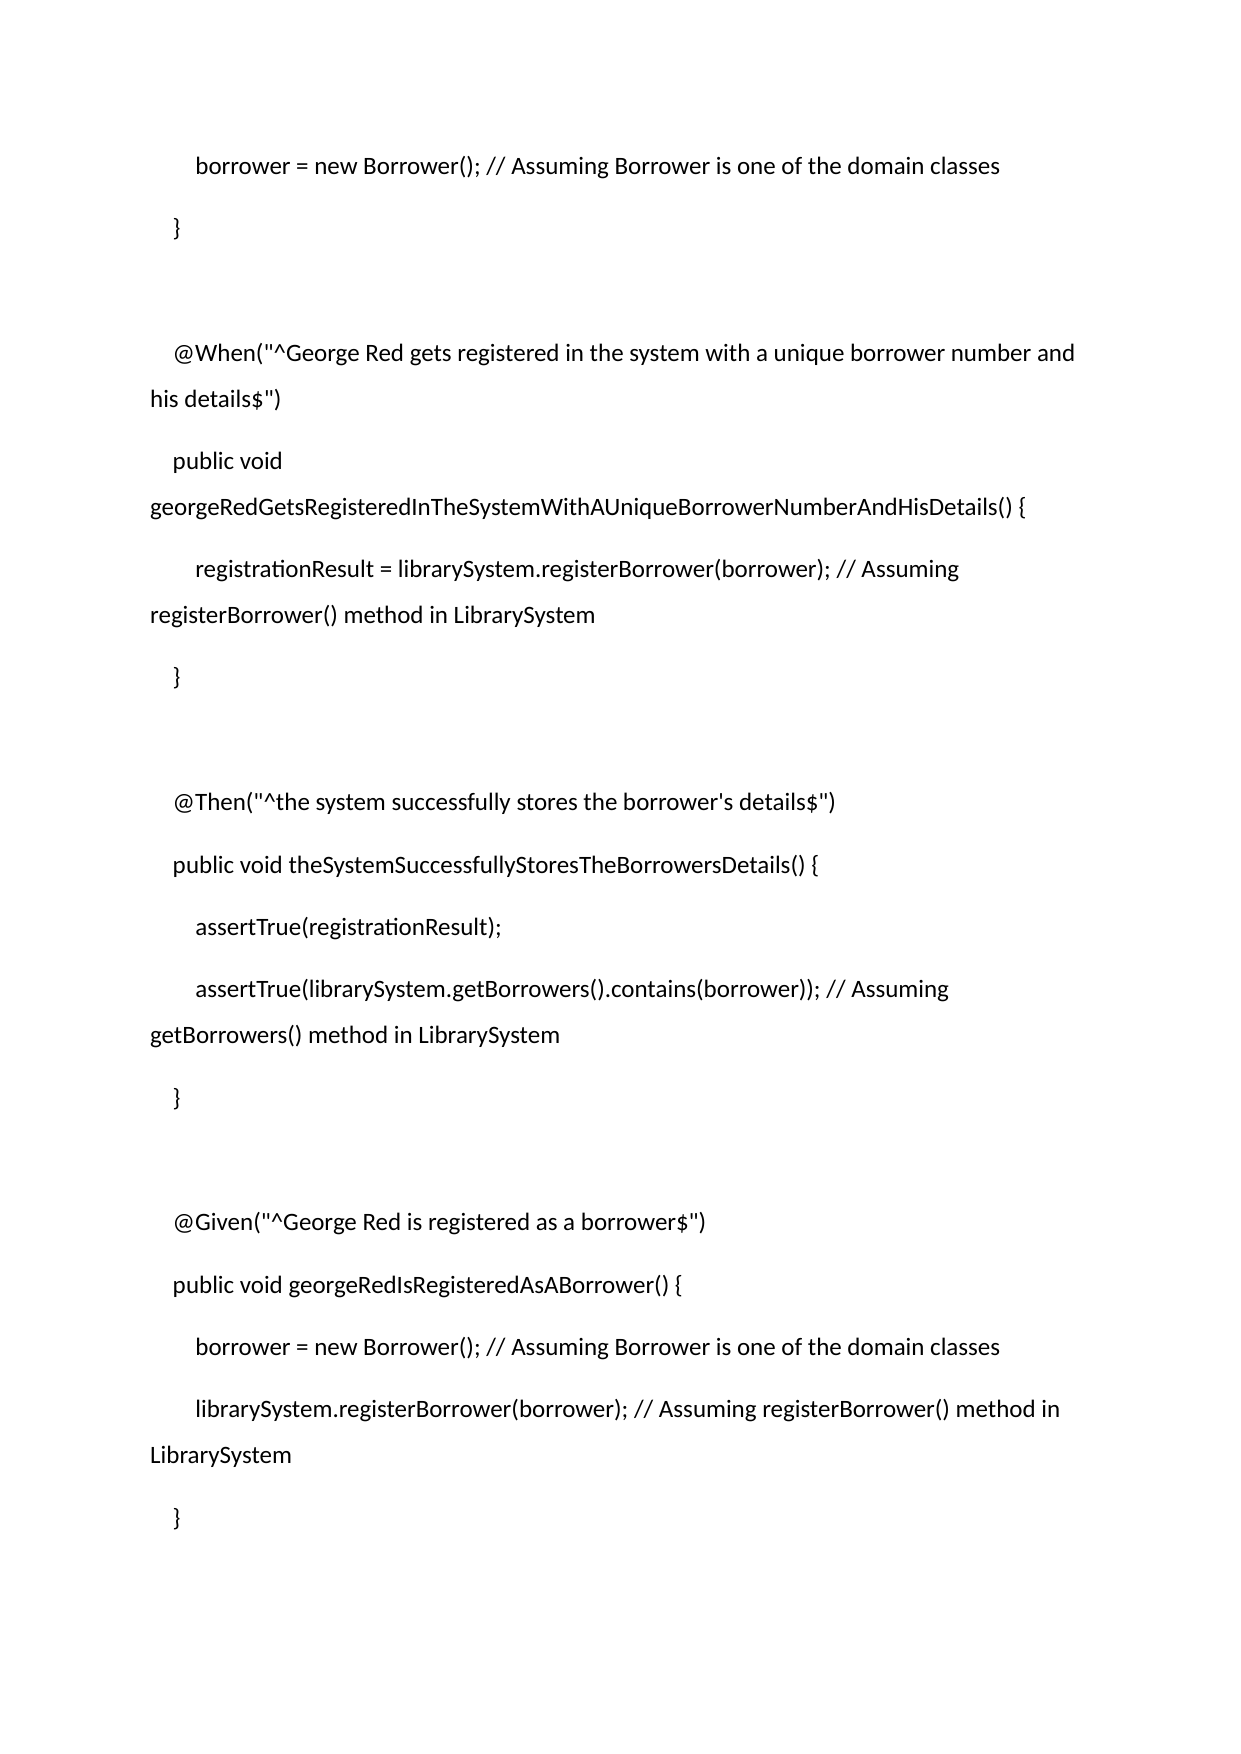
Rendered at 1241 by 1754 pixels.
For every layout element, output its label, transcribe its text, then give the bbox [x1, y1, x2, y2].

text registrationResult = librarySystem.registerBorrower(borrower); // Assuming registerBorrower() method in LibrarySystem [150, 553, 1090, 630]
text } [150, 1082, 1090, 1112]
text @Given("^George Red is registered as a borrower$") [150, 1206, 1090, 1237]
text borrower = new Borrower(); // Assuming Borrower is one of the domain classes [150, 150, 1090, 181]
text librarySystem.registerBorrower(borrower); // Assuming registerBorrower() method in LibrarySystem [150, 1394, 1090, 1470]
text @Then("^the system successfully stores the borrower's details$") [150, 786, 1090, 817]
text } [150, 212, 1090, 243]
text } [150, 1502, 1090, 1532]
text public void georgeRedIsRegisteredAsABorrower() { [150, 1269, 1090, 1299]
text public void theSystemSuccessfullyStoresTheBorrowersDetails() { [150, 849, 1090, 879]
text assertTrue(librarySystem.getBorrowers().contains(borrower)); // Assuming getBorrowers() method in LibrarySystem [150, 973, 1090, 1050]
text assertTrue(registrationResult); [150, 911, 1090, 942]
text @When("^George Red gets registered in the system with a unique borrower number and his details$") [150, 337, 1090, 413]
text public void georgeRedGetsRegisteredInTheSystemWithAUniqueBorrowerNumberAndHisDetails() { [150, 445, 1090, 522]
text borrower = new Borrower(); // Assuming Borrower is one of the domain classes [150, 1331, 1090, 1362]
text } [150, 662, 1090, 692]
